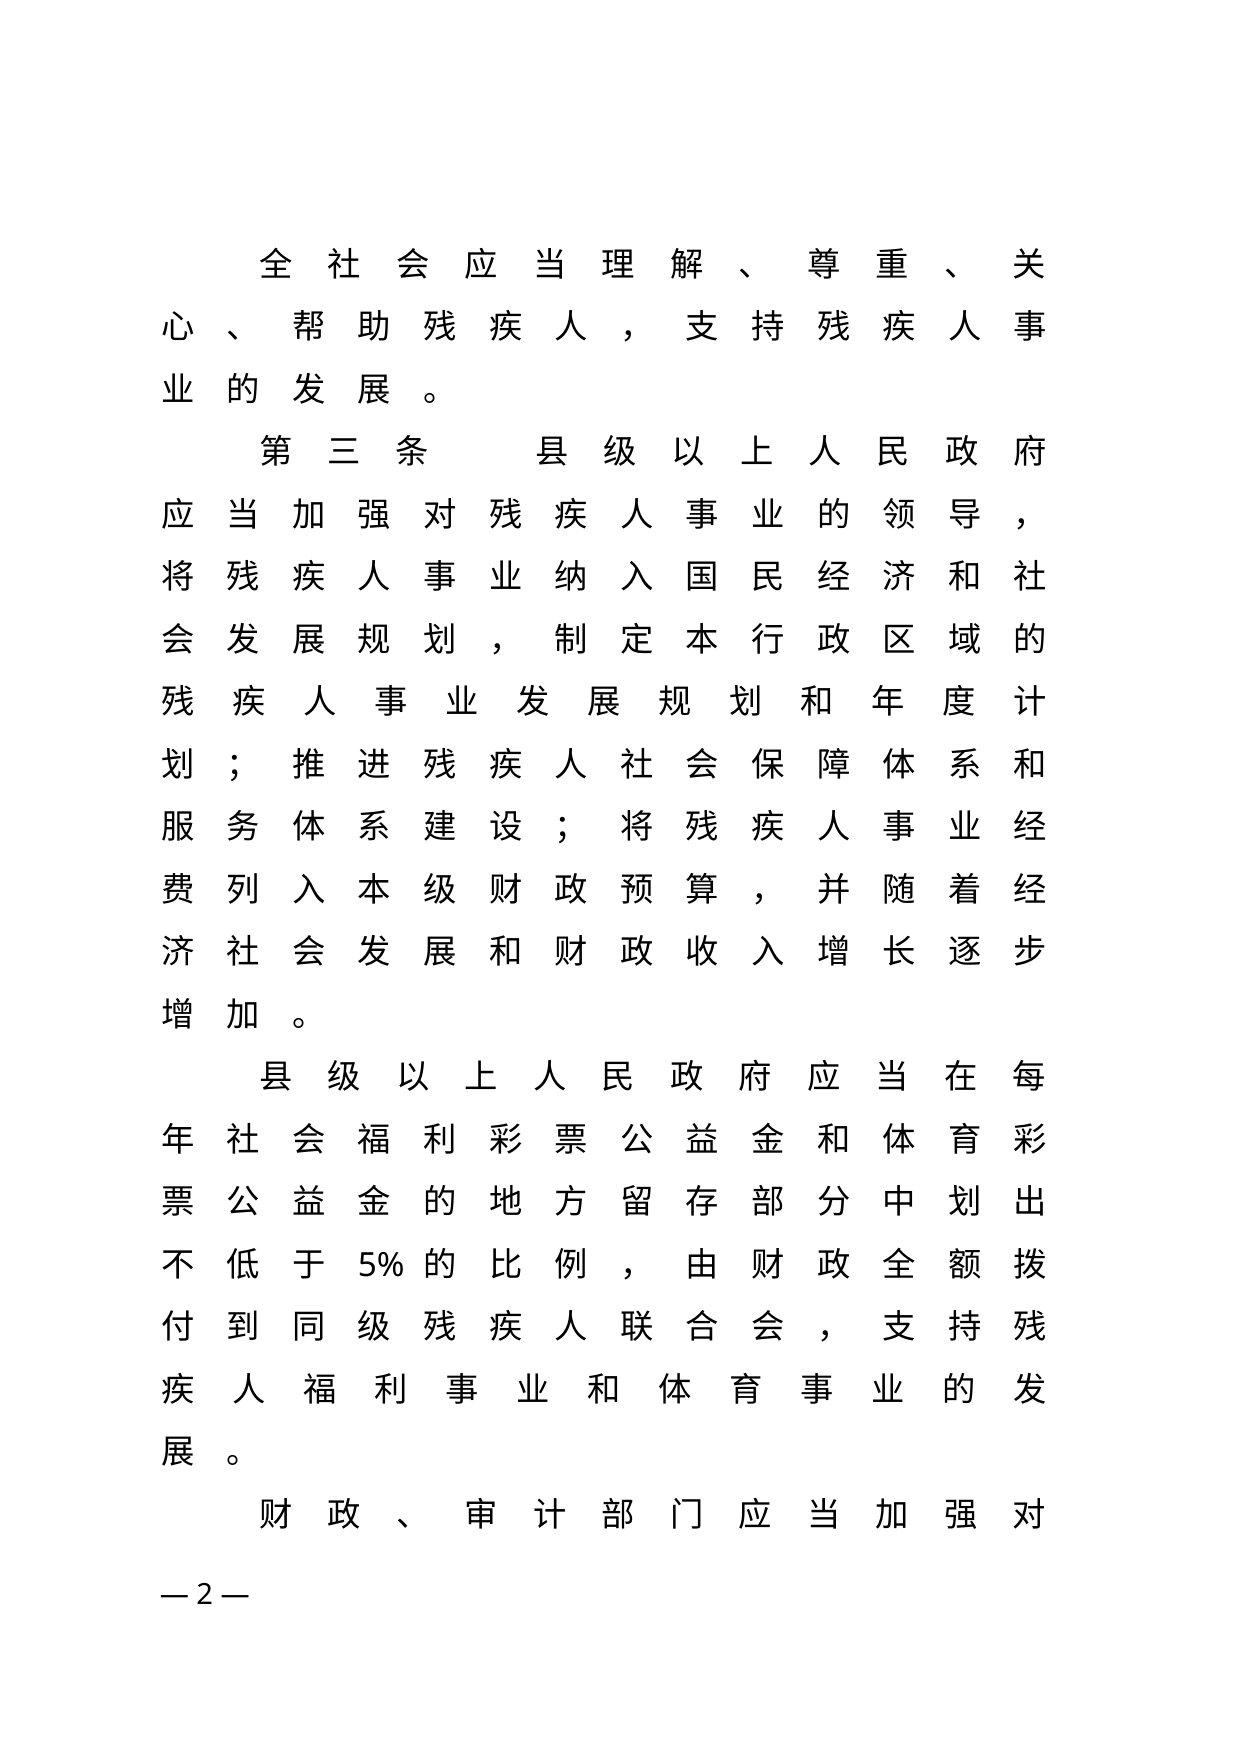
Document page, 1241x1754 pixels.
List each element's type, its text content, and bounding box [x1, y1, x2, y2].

text 全社会应当理解、尊重、关心、帮助残疾人，支持残疾人事业的发展。 [161, 231, 1079, 418]
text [161, 1481, 1079, 1543]
text 县级以上人民政府应当在每年社会福利彩票公益金和体育彩票公益金的地方留存部分中划出不低于5%的比例，由财政全额拨付到同级残疾人联合会，支持残疾人福利事业和体育事业的发展。 [161, 1043, 1079, 1481]
text 第三条 县级以上人民政府应当加强对残疾人事业的领导，将残疾人事业纳入国民经济和社会发展规划，制定本行政区域的残疾人事业发展规划和年度计划；推进残疾人社会保障体系和服务体系建设；将残疾人事业经费列入本级财政预算，并随着经济社会发展和财政收入增长逐步增加。 [161, 418, 1079, 1043]
